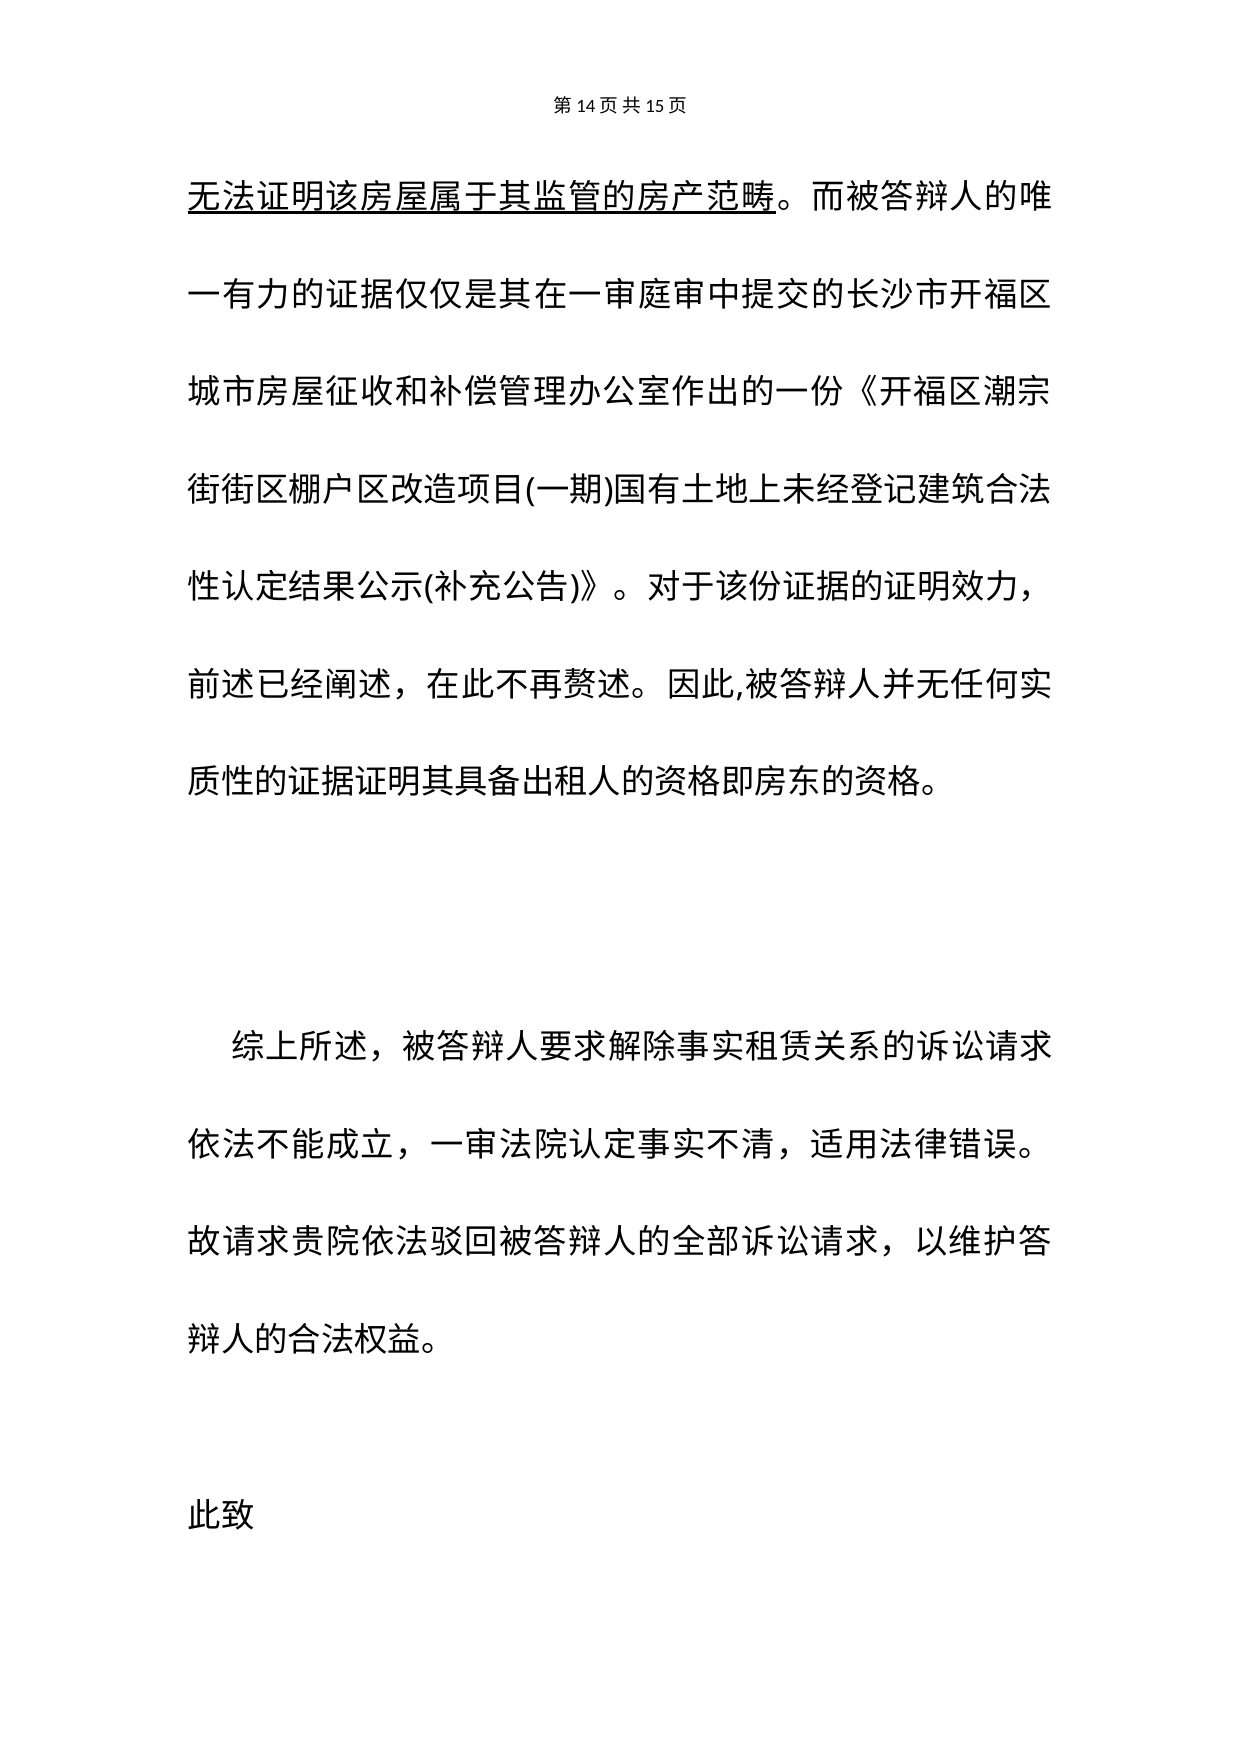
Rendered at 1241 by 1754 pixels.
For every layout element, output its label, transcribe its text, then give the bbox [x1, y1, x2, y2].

text 综上所述，被答辩人要求解除事实租赁关系的诉讼请求依法不能成立，一审法院认定事实不清，适用法律错误。故请求贵院依法驳回被答辩人的全部诉讼请求，以维护答辩人的合法权益。 [187, 1011, 1053, 1369]
text 此致 [187, 1481, 1053, 1546]
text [187, 162, 1053, 812]
